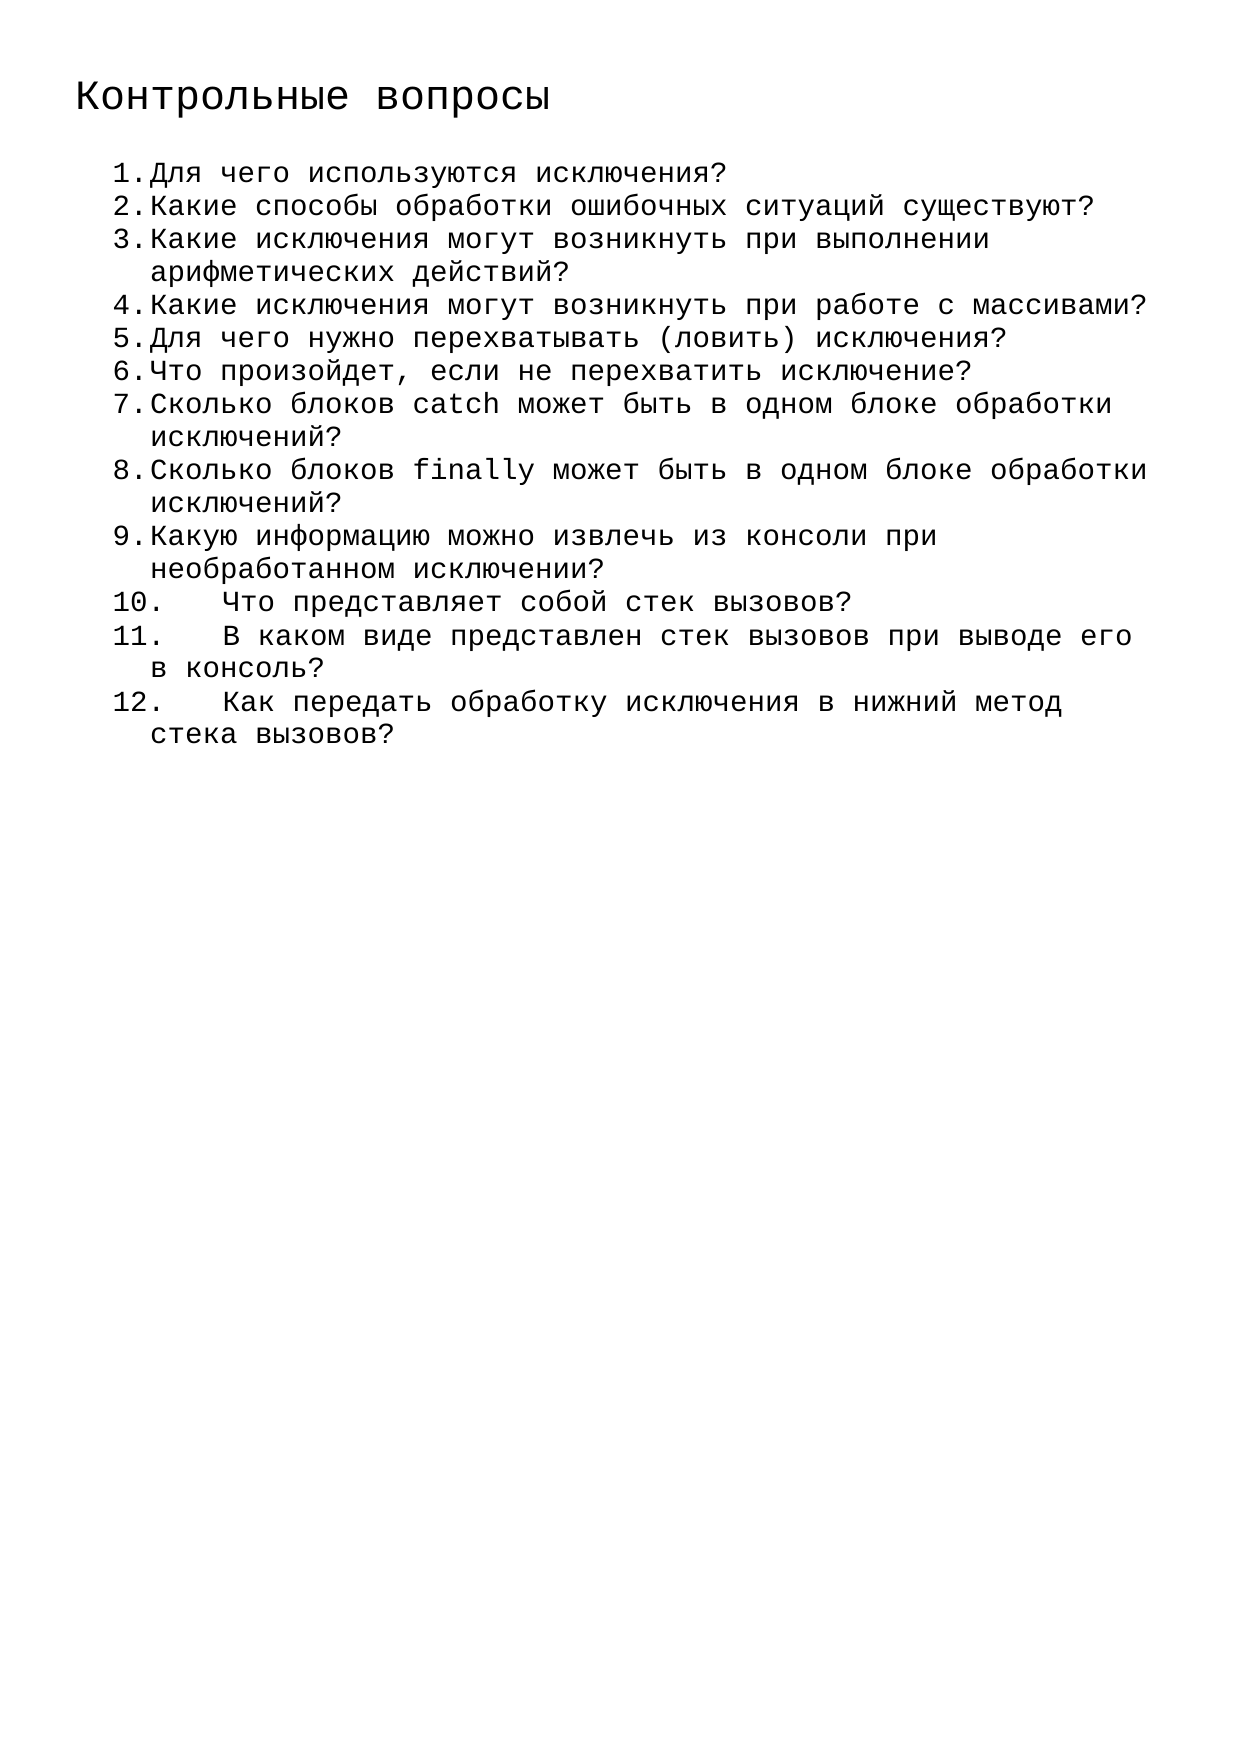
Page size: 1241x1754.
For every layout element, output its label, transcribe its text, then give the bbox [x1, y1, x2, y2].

list Как передать обработку исключения в нижний метод стека вызовов? [112, 687, 1165, 753]
list Для чего нужно перехватывать (ловить) исключения? [112, 323, 1165, 356]
list Какие исключения могут возникнуть при работе с массивами? [112, 290, 1165, 323]
list Сколько блоков catch может быть в одном блоке обработки исключений? [112, 389, 1165, 456]
list Что представляет собой стек вызовов? [112, 588, 1165, 621]
list Какие исключения могут возникнуть при выполнении арифметических действий? [112, 224, 1165, 290]
list Сколько блоков finally может быть в одном блоке обработки исключений? [112, 456, 1165, 522]
list Что произойдет, если не перехватить исключение? [112, 356, 1165, 389]
text Контрольные вопросы [75, 75, 1165, 122]
list Какую информацию можно извлечь из консоли при необработанном исключении? [112, 522, 1165, 588]
list Для чего используются исключения? [112, 158, 1165, 191]
list В каком виде представлен стек вызовов при выводе его в консоль? [112, 621, 1165, 687]
list Какие способы обработки ошибочных ситуаций существуют? [112, 191, 1165, 224]
